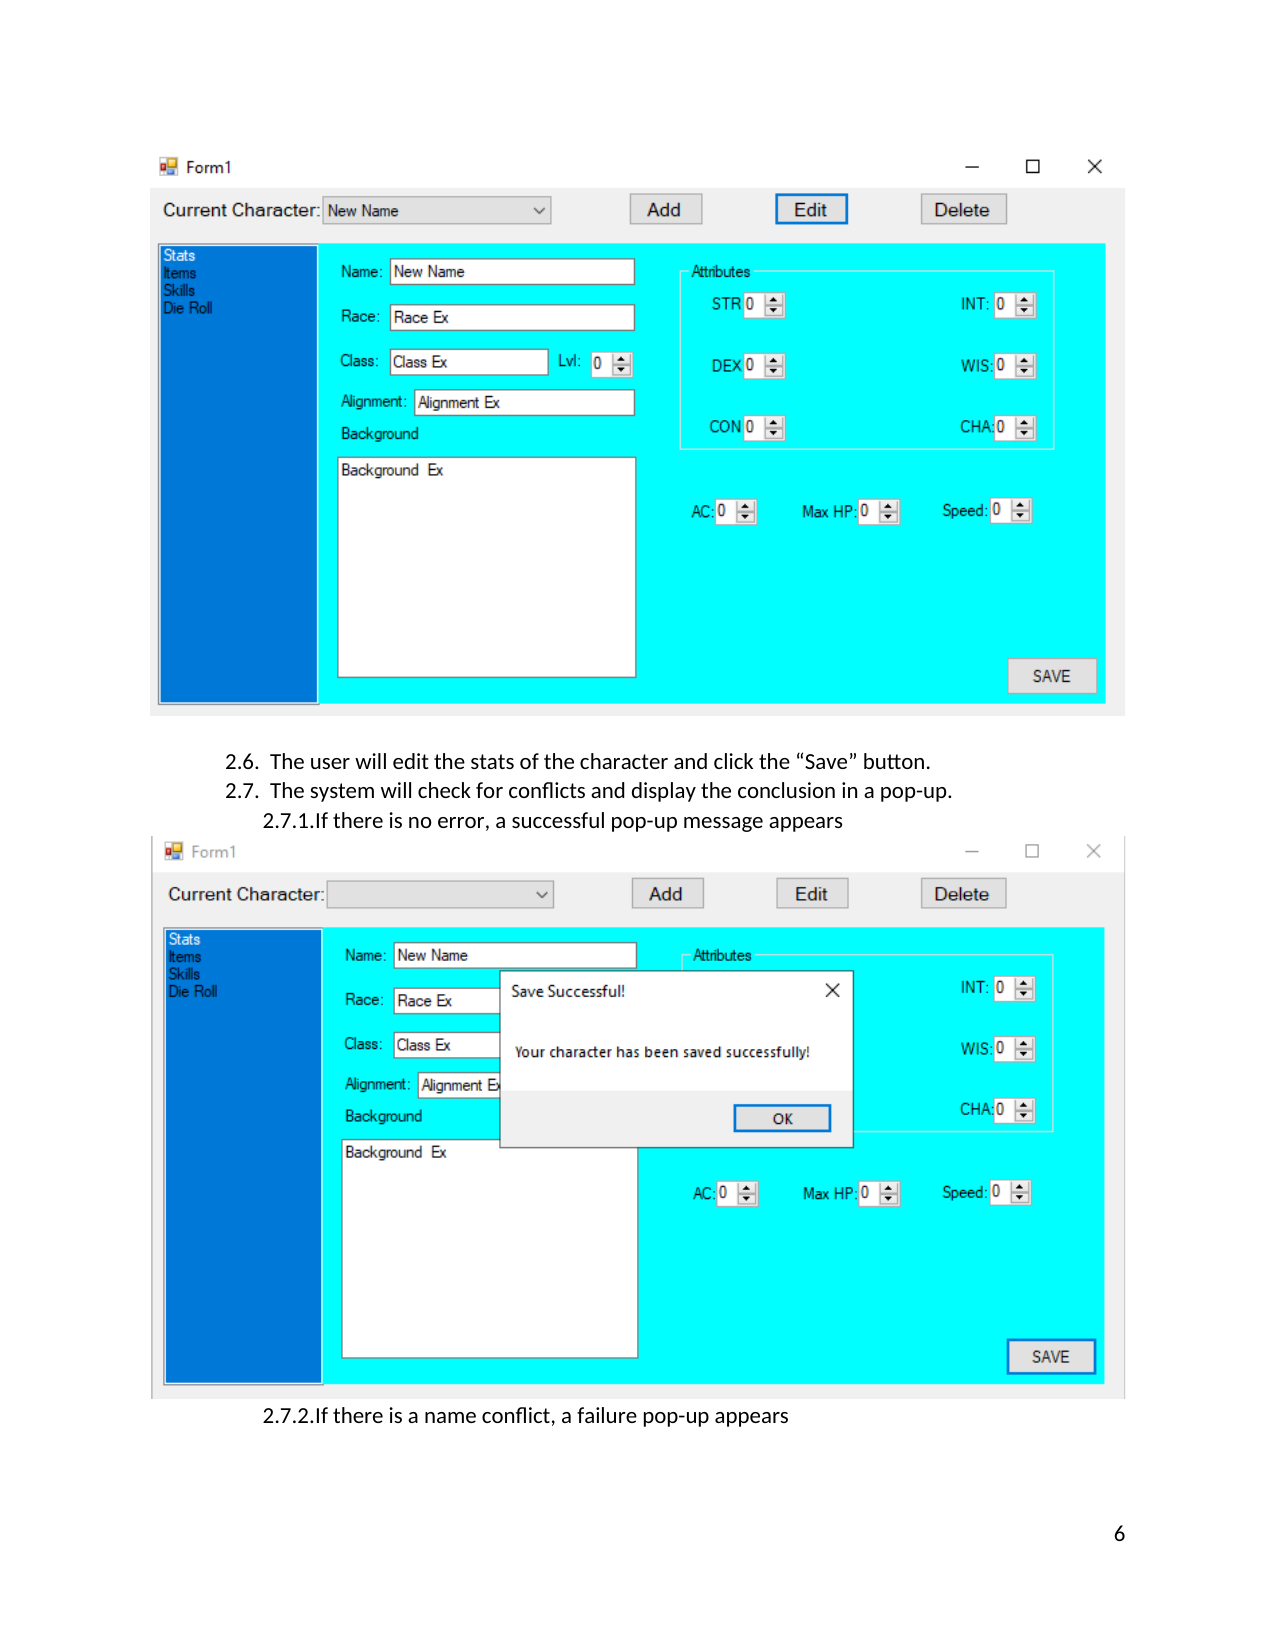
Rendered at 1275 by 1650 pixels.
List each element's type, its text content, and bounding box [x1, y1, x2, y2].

list If there is no error, a successful pop-up message appears [262, 806, 1125, 834]
list The system will check for conflicts and display the conclusion in a pop-up. [225, 777, 1125, 805]
picture [150, 836, 1125, 1399]
picture [150, 150, 1125, 716]
list The user will edit the stats of the character and click the “Save” button. [225, 747, 1125, 775]
list If there is a name conflict, a failure pop-up appears [262, 1401, 1125, 1429]
